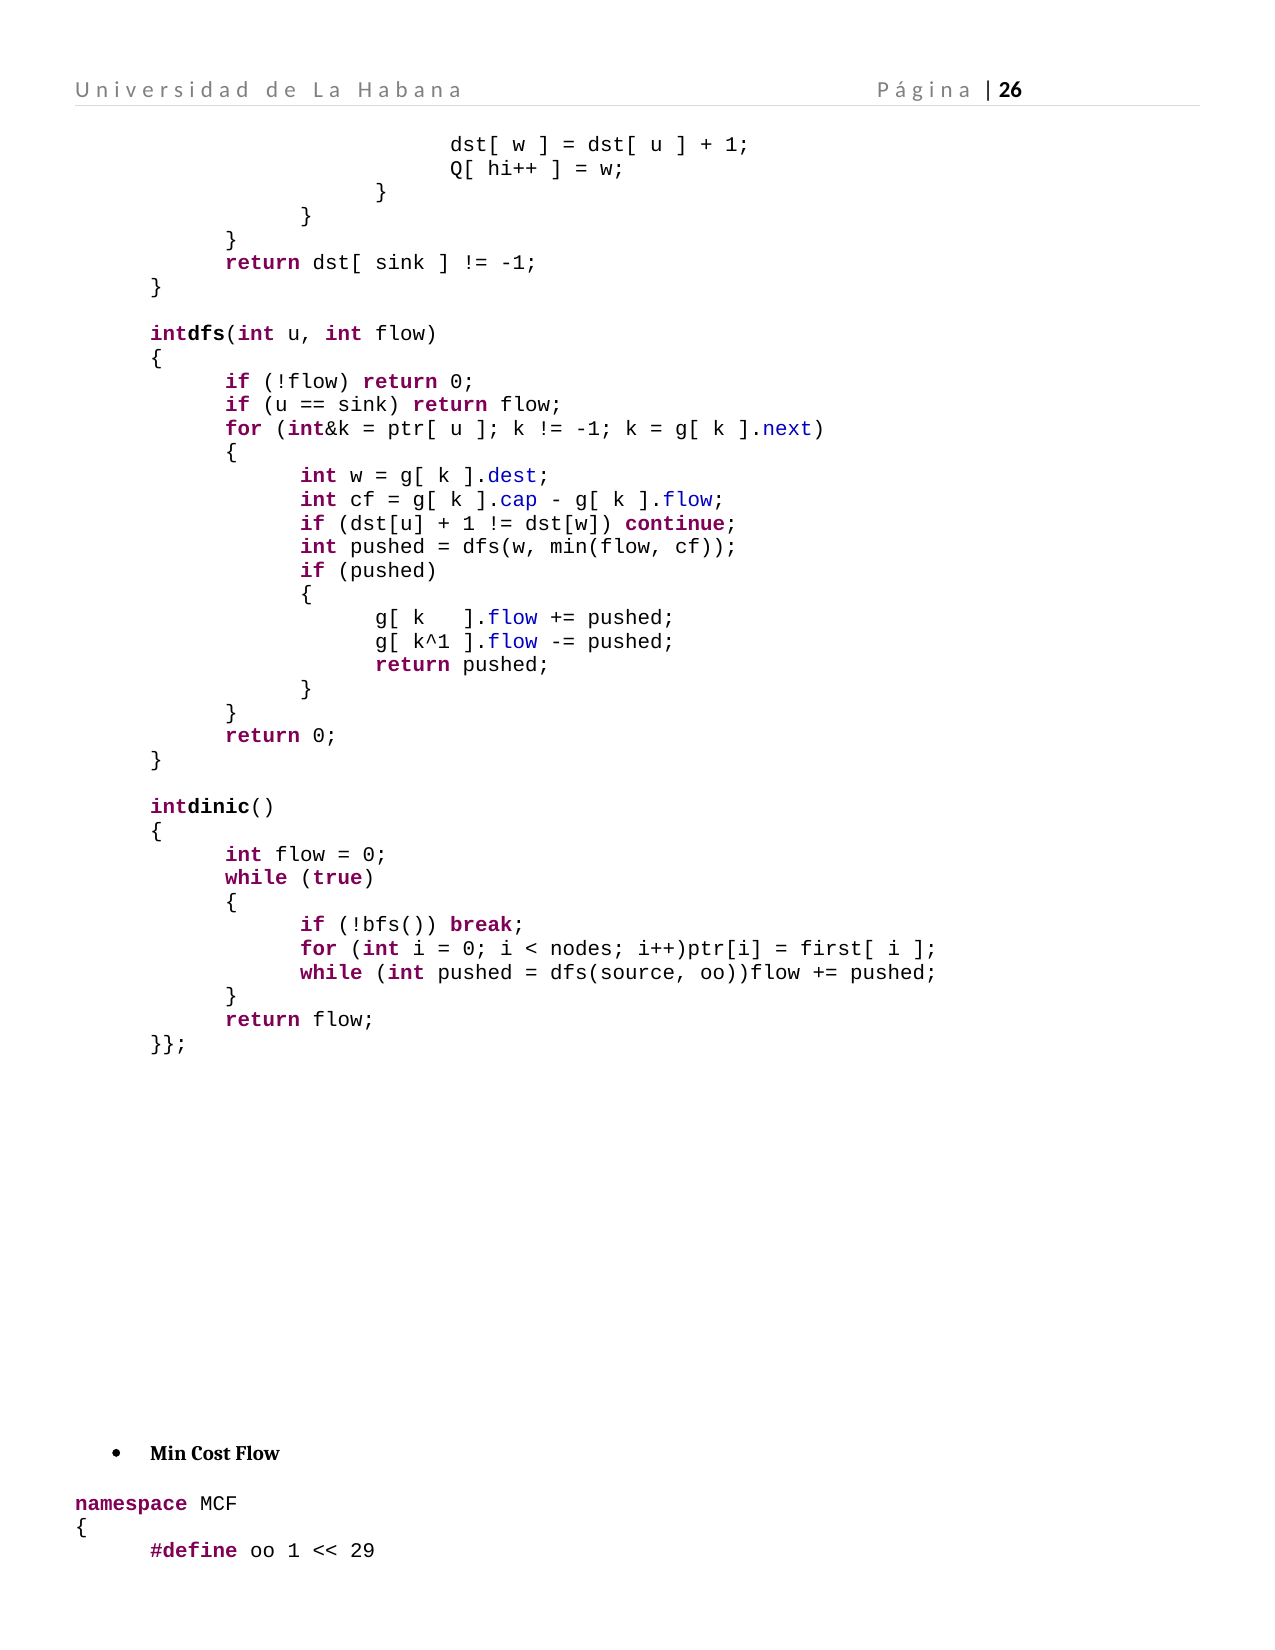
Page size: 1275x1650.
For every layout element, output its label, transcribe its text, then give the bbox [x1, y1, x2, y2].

text } [75, 276, 1200, 300]
text { [75, 820, 1200, 843]
text namespace MCF [75, 1492, 1200, 1516]
text { [75, 347, 1200, 371]
text } [75, 749, 1200, 773]
text Q[ hi++ ] = w; [75, 158, 1200, 181]
text return flow; [75, 1009, 1200, 1033]
text g[ k ].flow += pushed; [75, 607, 1200, 631]
text int cf = g[ k ].cap - g[ k ].flow; [75, 489, 1200, 512]
text { [75, 583, 1200, 607]
text if (u == sink) return flow; [75, 394, 1200, 418]
text { [75, 442, 1200, 465]
text intdfs(int u, int flow) [75, 323, 1200, 347]
text int w = g[ k ].dest; [75, 465, 1200, 489]
text } [75, 181, 1200, 205]
text } [75, 205, 1200, 229]
text dst[ w ] = dst[ u ] + 1; [75, 134, 1200, 158]
text #define oo 1 << 29 [75, 1540, 1200, 1563]
text int pushed = dfs(w, min(flow, cf)); [75, 536, 1200, 560]
text if (dst[u] + 1 != dst[w]) continue; [75, 512, 1200, 536]
text if (pushed) [75, 560, 1200, 583]
text } [75, 229, 1200, 252]
text for (int i = 0; i < nodes; i++)ptr[i] = first[ i ]; [75, 938, 1200, 962]
text while (true) [75, 867, 1200, 891]
text intdinic() [75, 796, 1200, 820]
text for (int&k = ptr[ u ]; k != -1; k = g[ k ].next) [75, 418, 1200, 442]
text { [75, 891, 1200, 914]
text return pushed; [75, 654, 1200, 678]
text } [75, 702, 1200, 725]
text } [75, 678, 1200, 702]
text return 0; [75, 725, 1200, 749]
text while (int pushed = dfs(source, oo))flow += pushed; [75, 962, 1200, 985]
list Min Cost Flow [112, 1441, 1200, 1465]
text { [75, 1516, 1200, 1540]
text if (!bfs()) break; [75, 914, 1200, 938]
text g[ k^1 ].flow -= pushed; [75, 631, 1200, 654]
text } [75, 985, 1200, 1009]
text }}; [75, 1033, 1200, 1056]
text if (!flow) return 0; [75, 371, 1200, 394]
text return dst[ sink ] != -1; [75, 252, 1200, 276]
text int flow = 0; [75, 843, 1200, 867]
